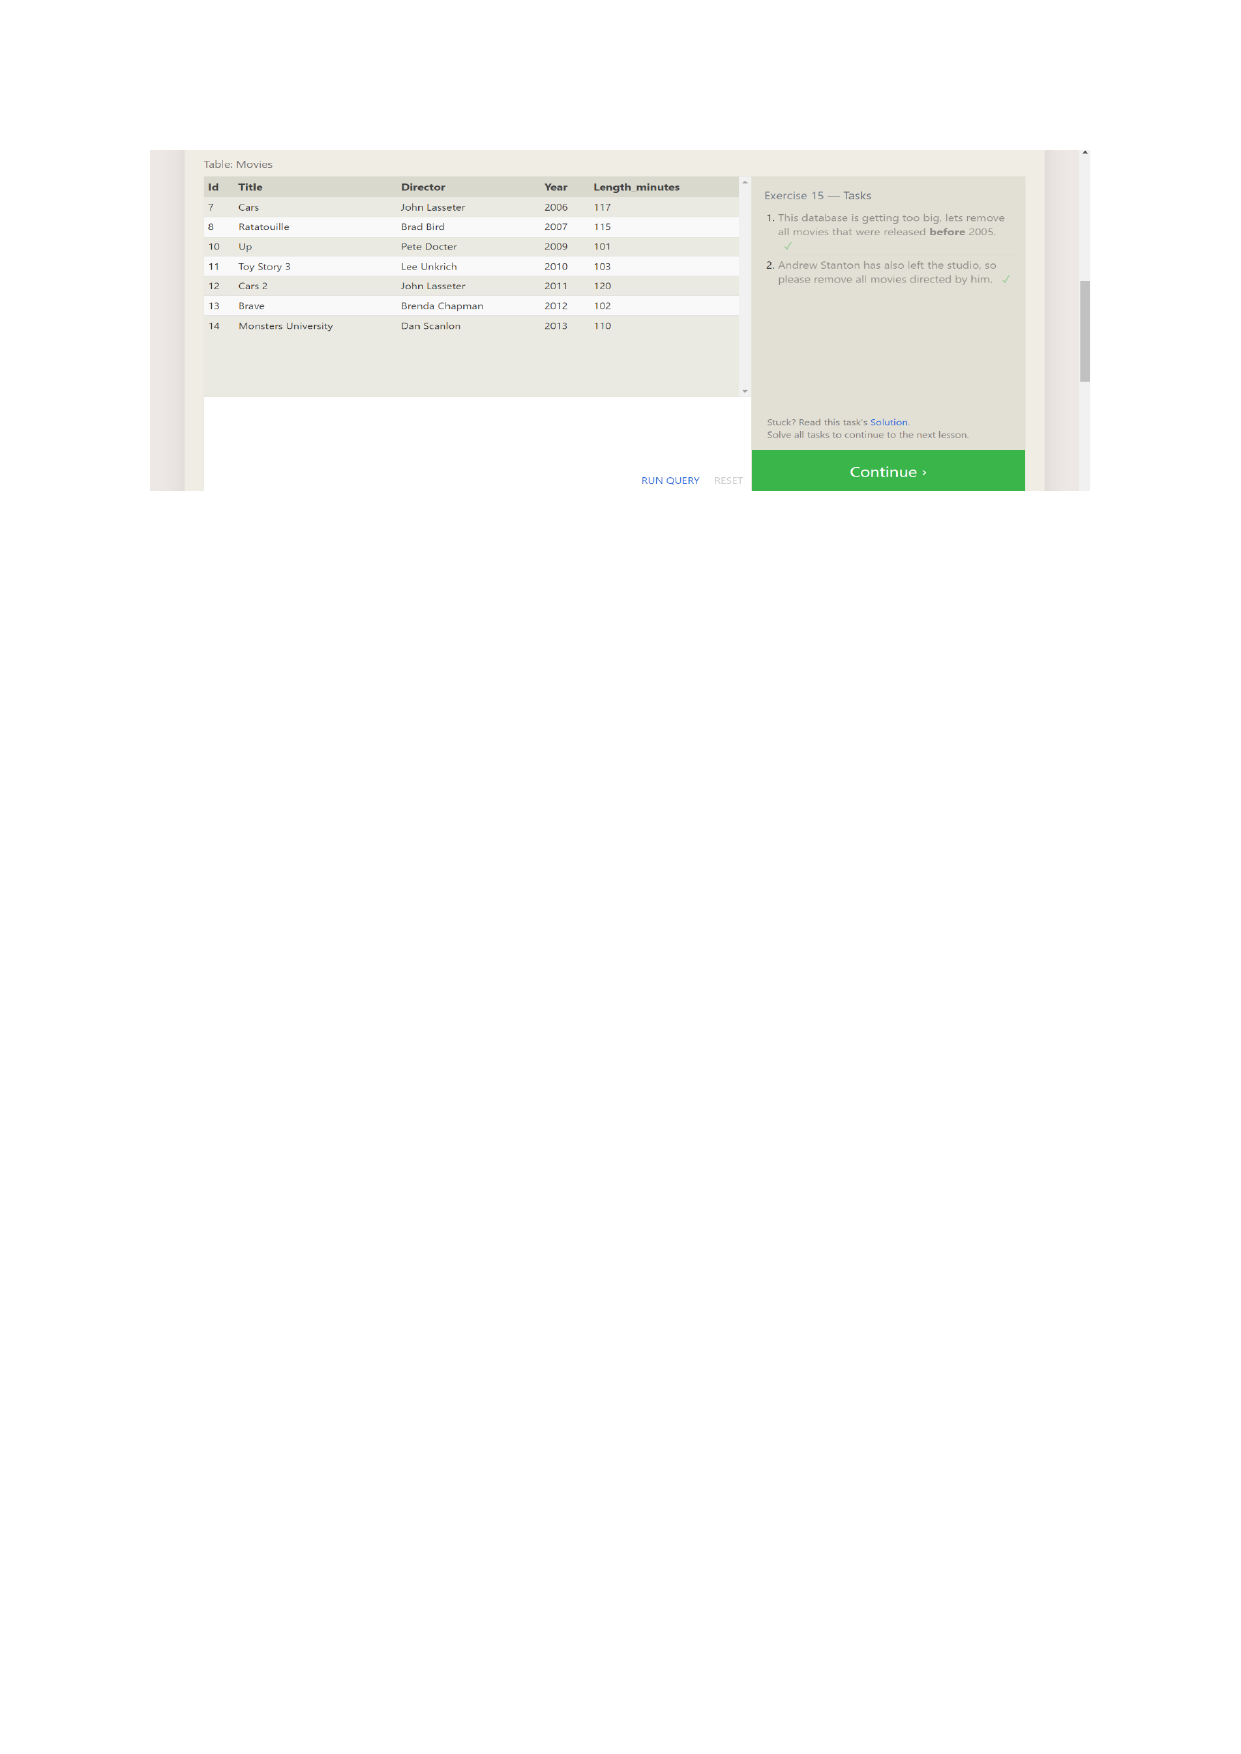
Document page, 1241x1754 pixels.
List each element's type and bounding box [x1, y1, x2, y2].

picture [150, 150, 1091, 491]
